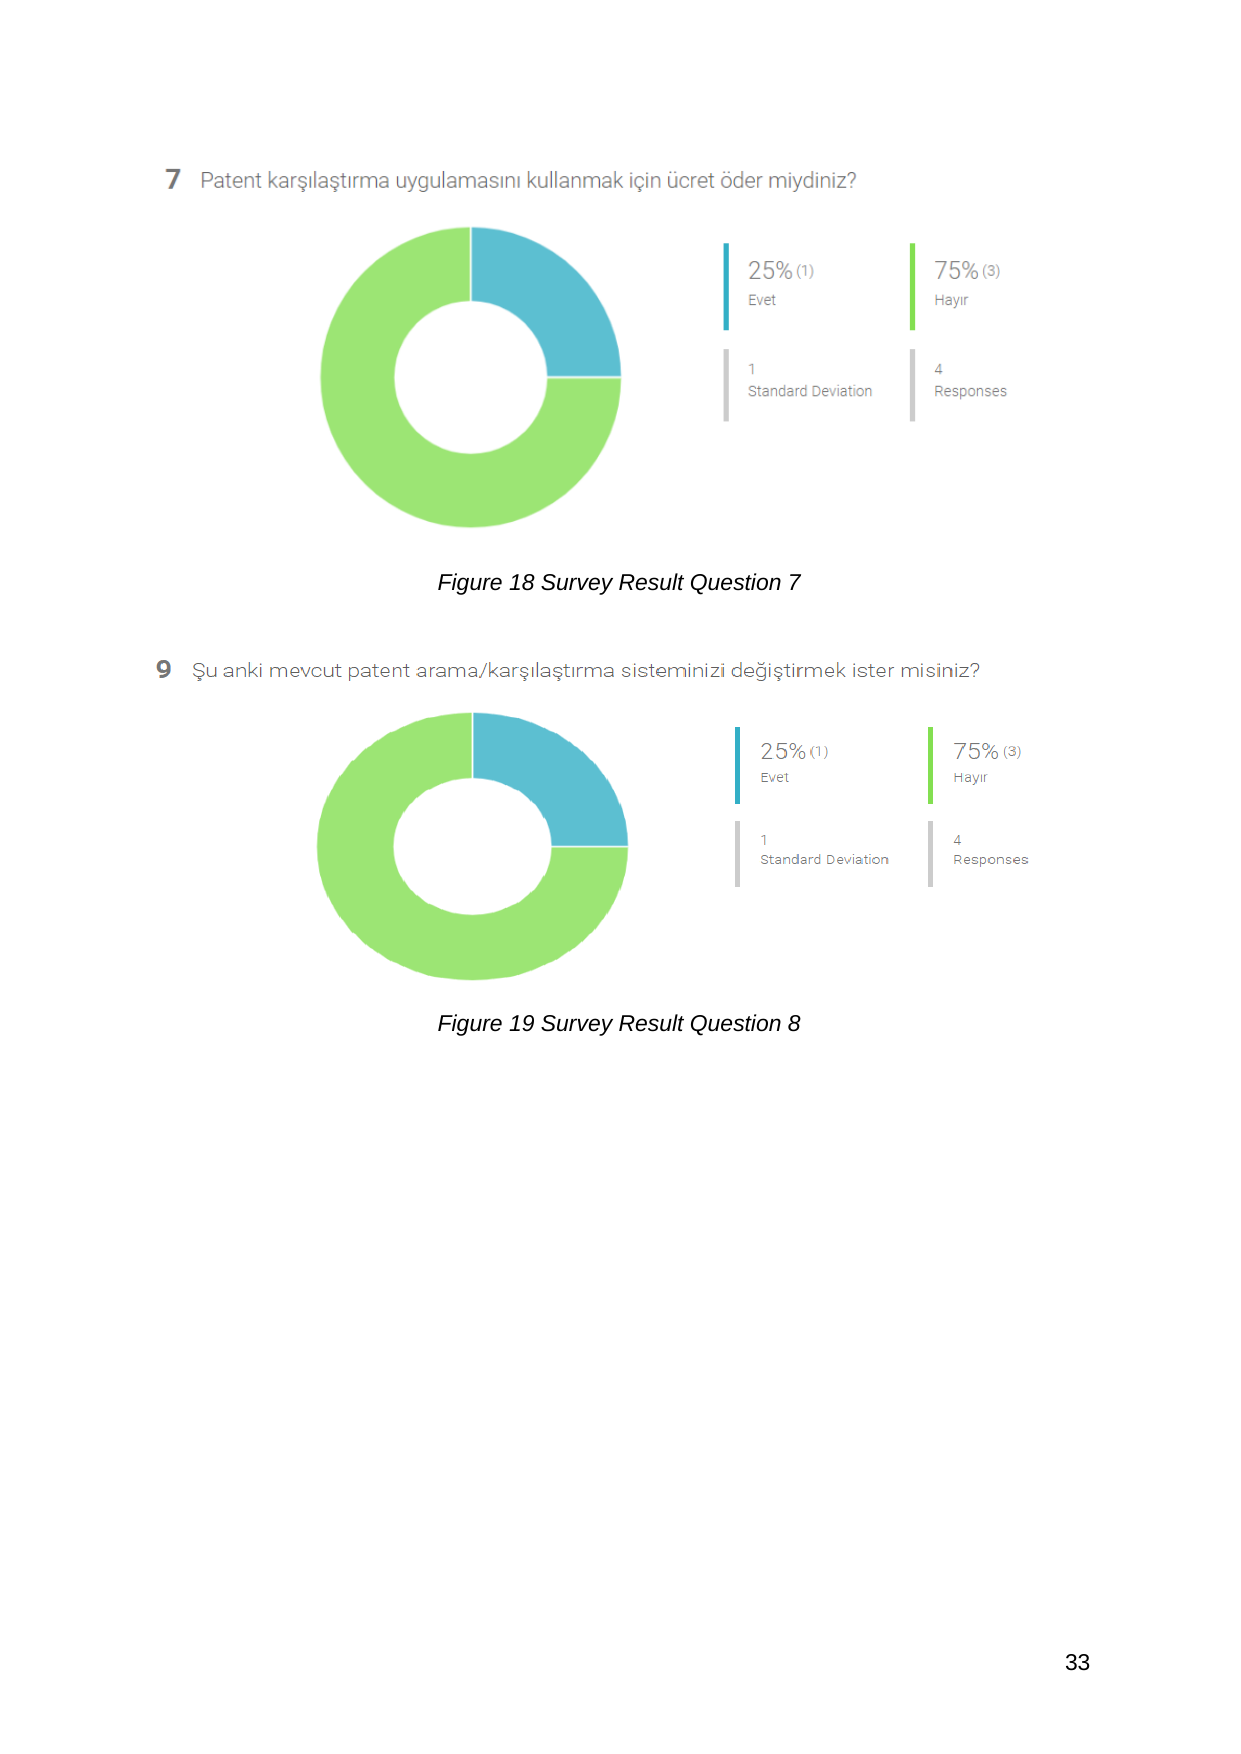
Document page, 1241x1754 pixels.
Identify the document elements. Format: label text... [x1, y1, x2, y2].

picture [150, 645, 1091, 1006]
text Figure 18 Survey Result Question 7 [150, 568, 1090, 595]
text Figure 19 Survey Result Question 8 [150, 1010, 1090, 1036]
picture [150, 150, 1091, 565]
